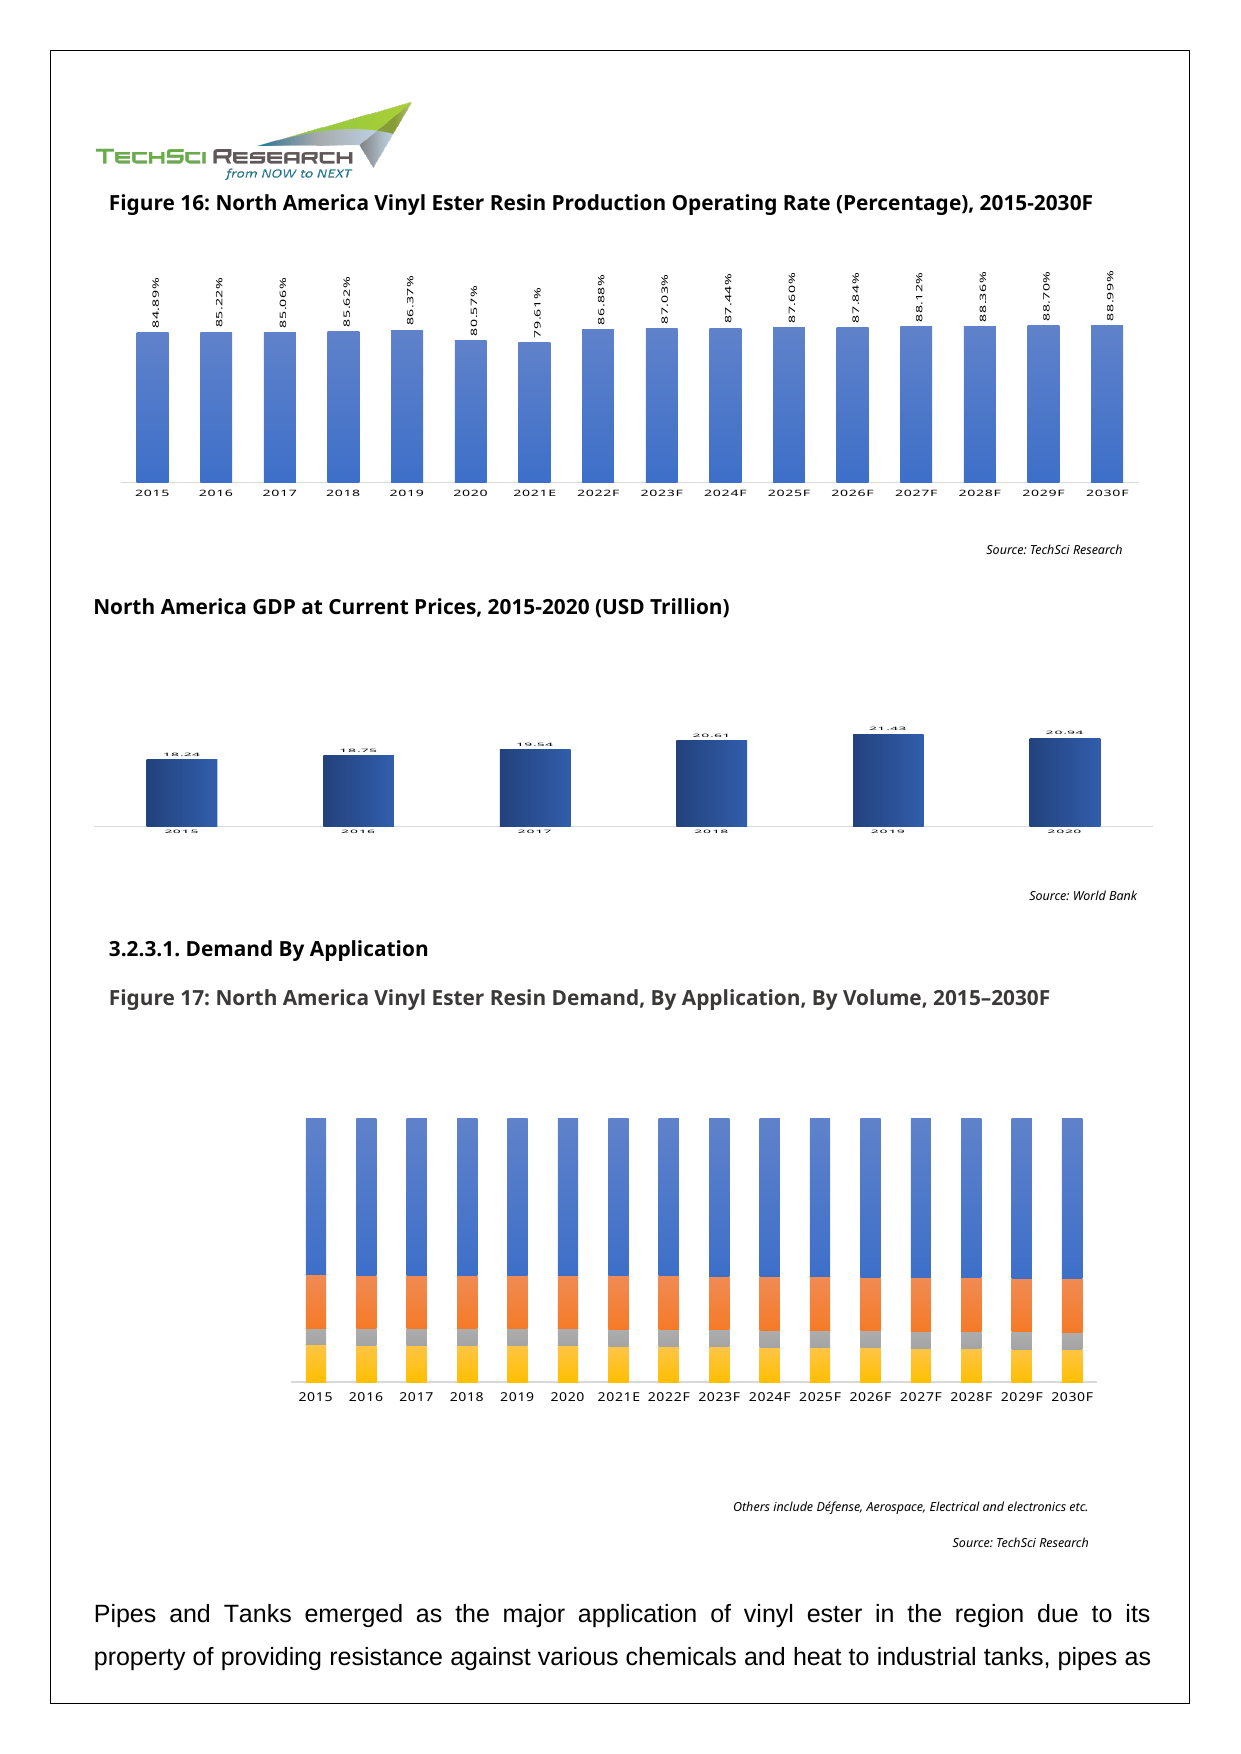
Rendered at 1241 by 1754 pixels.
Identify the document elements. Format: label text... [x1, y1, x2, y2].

picture [93, 101, 412, 180]
